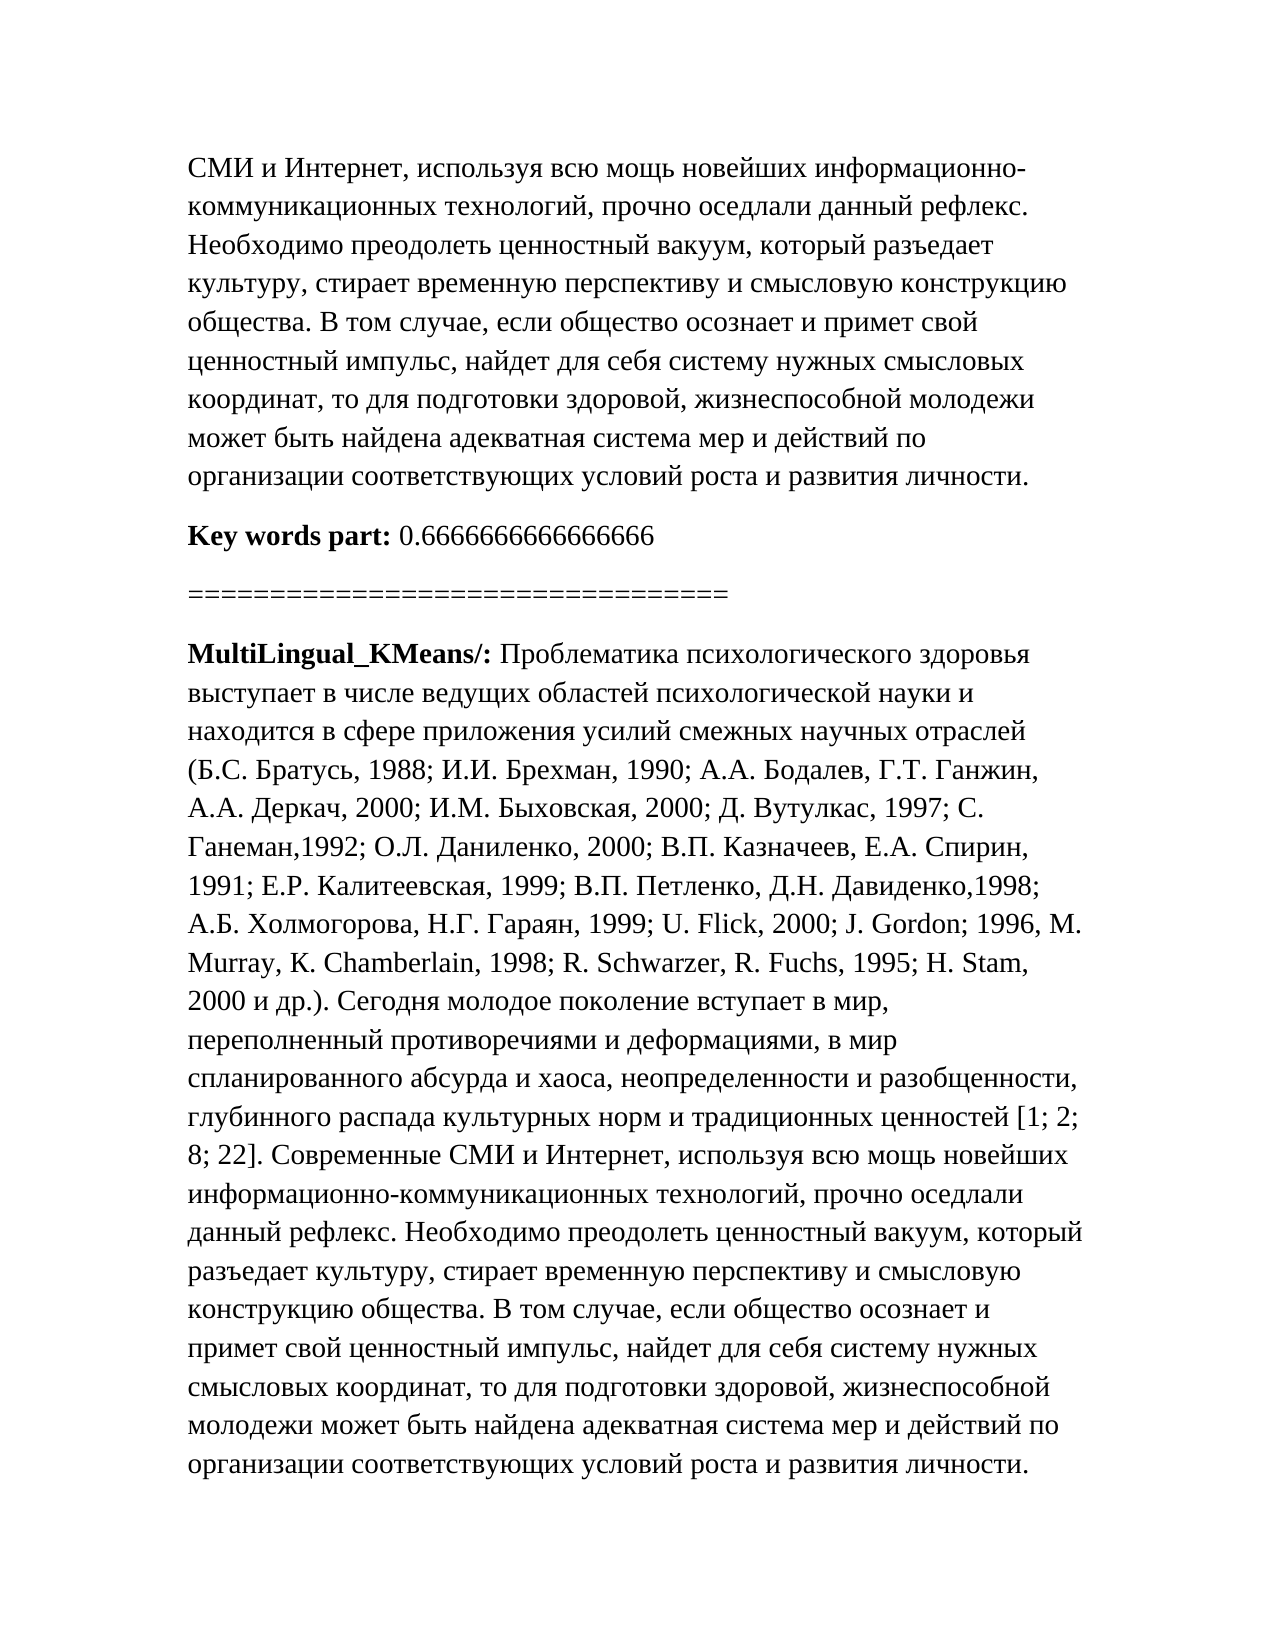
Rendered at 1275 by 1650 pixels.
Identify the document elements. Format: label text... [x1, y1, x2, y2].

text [187, 150, 1087, 492]
text ================================= [187, 577, 1087, 611]
text MultiLingual_KMeans/: Проблематика психологического здоровья выступает в числе ведущих областей психологической науки и находится в сфере приложения усилий смежных научных отраслей (Б.С. Братусь, 1988; И.И. Брехман, 1990; A.A. Бодалев, Г.Т. Ганжин, A.A. Деркач, 2000; И.М. Быховская, 2000; Д. Вутулкас, 1997; С. Ганеман,1992; O.Л. Даниленко, 2000; В.П. Казначеев, Е.А. Спирин, 1991; Е.Р. Калитеевская, 1999; В.П. Петленко, Д.Н. Давиденко,1998; А.Б. Холмогорова, Н.Г. Гараян, 1999; U. Flick, 2000; J. Gordon; 1996, M. Murray, К. Chamberlain, 1998; R. Schwarzer, R. Fuchs, 1995; H. Stam, 2000 и др.). Сегодня молодое поколение вступает в мир, переполненный противоречиями и деформациями, в мир спланированного абсурда и хаоса, неопределенности и разобщенности, глубинного распада культурных норм и традиционных ценностей [1; 2; 8; 22]. Современные СМИ и Интернет, используя всю мощь новейших информационно-коммуникационных технологий, прочно оседлали данный рефлекс. Необходимо преодолеть ценностный вакуум, который разъедает культуру, стирает временную перспективу и смысловую конструкцию общества. В том случае, если общество осознает и примет свой ценностный импульс, найдет для себя систему нужных смысловых координат, то для подготовки здоровой, жизнеспособной молодежи может быть найдена адекватная система мер и действий по организации соответствующих условий роста и развития личности. [187, 636, 1087, 1479]
text Key words part: 0.6666666666666666 [187, 518, 1087, 551]
